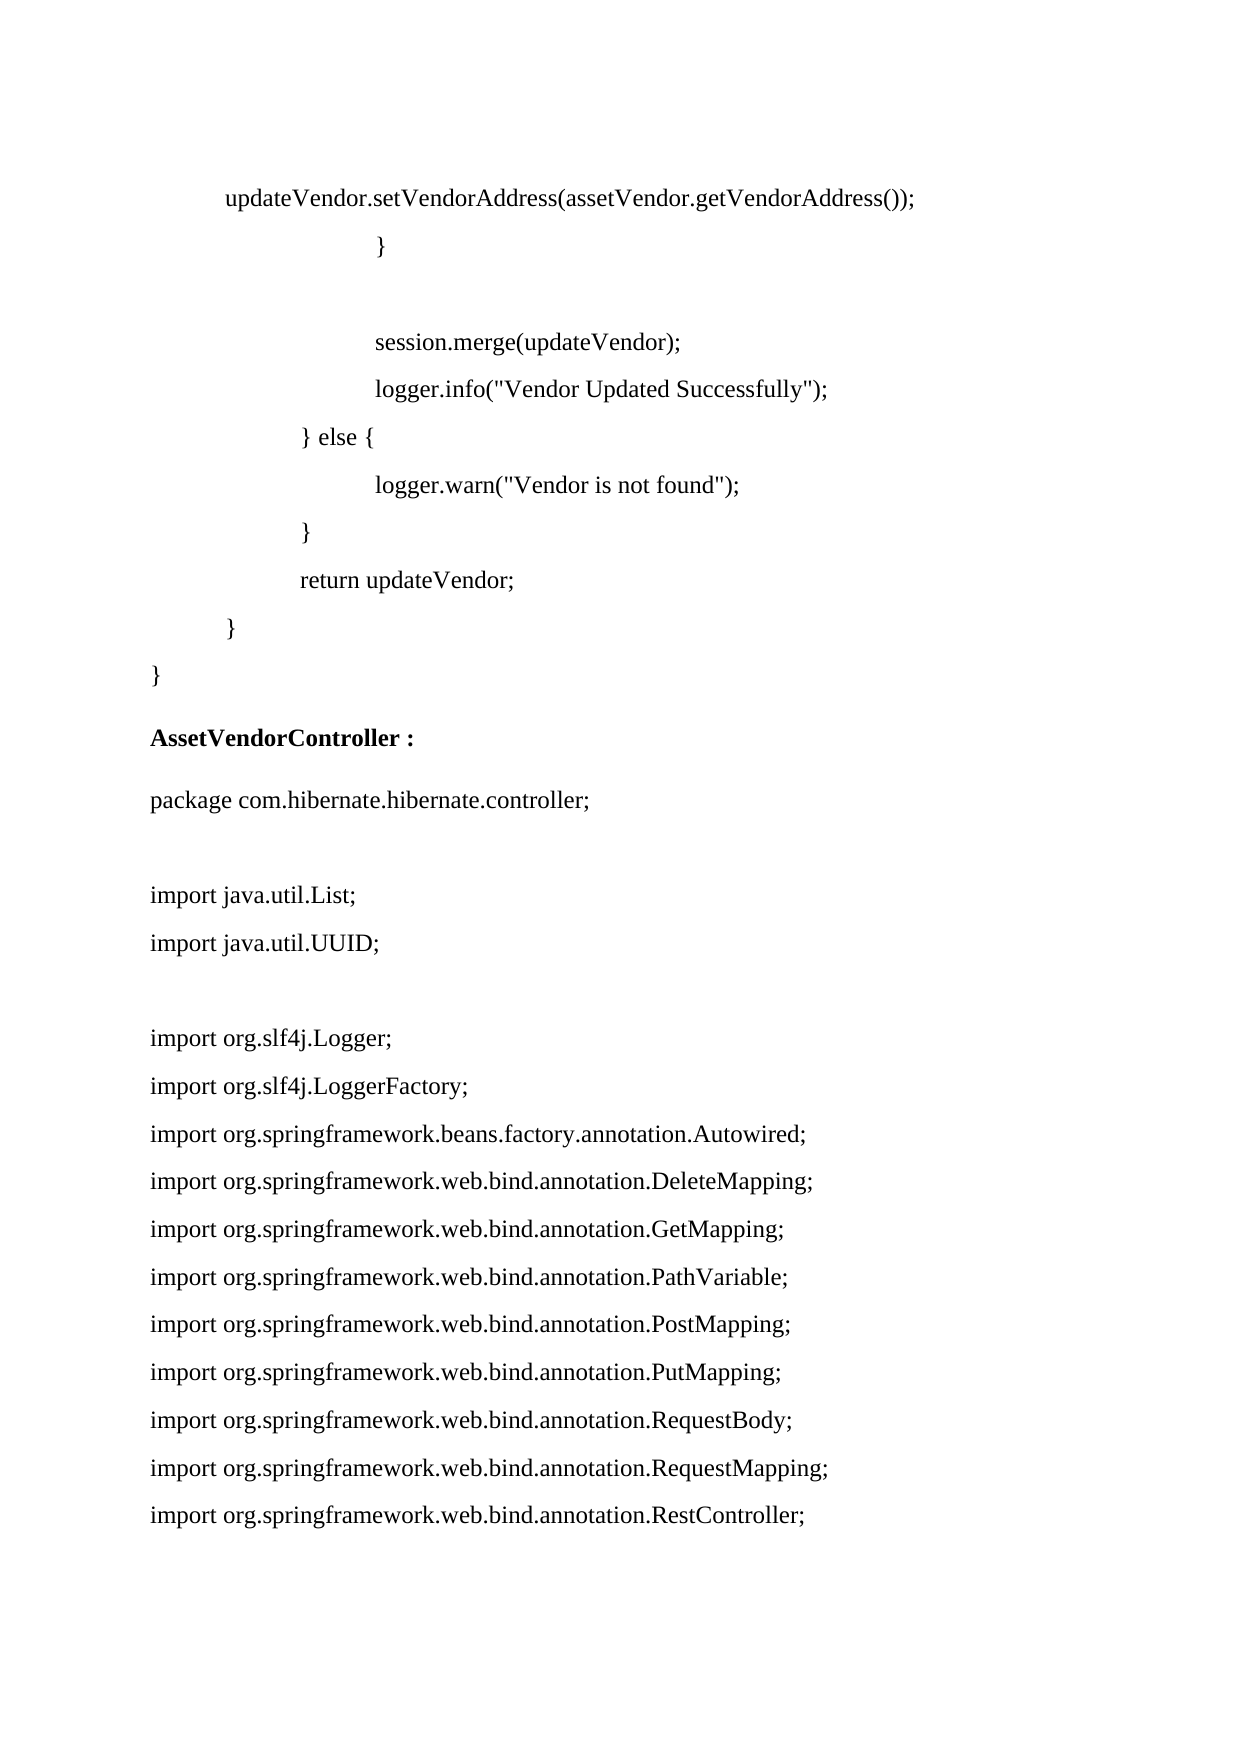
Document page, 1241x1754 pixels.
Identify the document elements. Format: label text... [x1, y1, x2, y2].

text import org.springframework.beans.factory.annotation.Autowired; [150, 1119, 1090, 1147]
text import org.springframework.web.bind.annotation.PutMapping; [150, 1357, 1090, 1386]
text } else { [150, 422, 1090, 451]
text logger.info("Vendor Updated Successfully"); [150, 374, 1090, 403]
text import org.springframework.web.bind.annotation.RequestMapping; [150, 1453, 1090, 1481]
text import org.slf4j.LoggerFactory; [150, 1071, 1090, 1100]
text import org.springframework.web.bind.annotation.PostMapping; [150, 1309, 1090, 1338]
text import org.springframework.web.bind.annotation.PathVariable; [150, 1262, 1090, 1291]
text session.merge(updateVendor); [150, 327, 1090, 355]
text import java.util.List; [150, 880, 1090, 909]
text } [150, 613, 1090, 642]
text import org.springframework.web.bind.annotation.DeleteMapping; [150, 1166, 1090, 1195]
text return updateVendor; [150, 565, 1090, 594]
text } [150, 231, 1090, 260]
text } AssetVendorController : package com.hibernate.hibernate.controller; [150, 661, 1090, 813]
text import org.springframework.web.bind.annotation.GetMapping; [150, 1214, 1090, 1243]
text import org.springframework.web.bind.annotation.RequestBody; [150, 1405, 1090, 1434]
text import org.slf4j.Logger; [150, 1023, 1090, 1052]
text logger.warn("Vendor is not found"); [150, 470, 1090, 498]
text import org.springframework.web.bind.annotation.RestController; [150, 1500, 1090, 1529]
text import java.util.UUID; [150, 928, 1090, 957]
text } [150, 517, 1090, 546]
text updateVendor.setVendorAddress(assetVendor.getVendorAddress()); [150, 150, 1090, 212]
